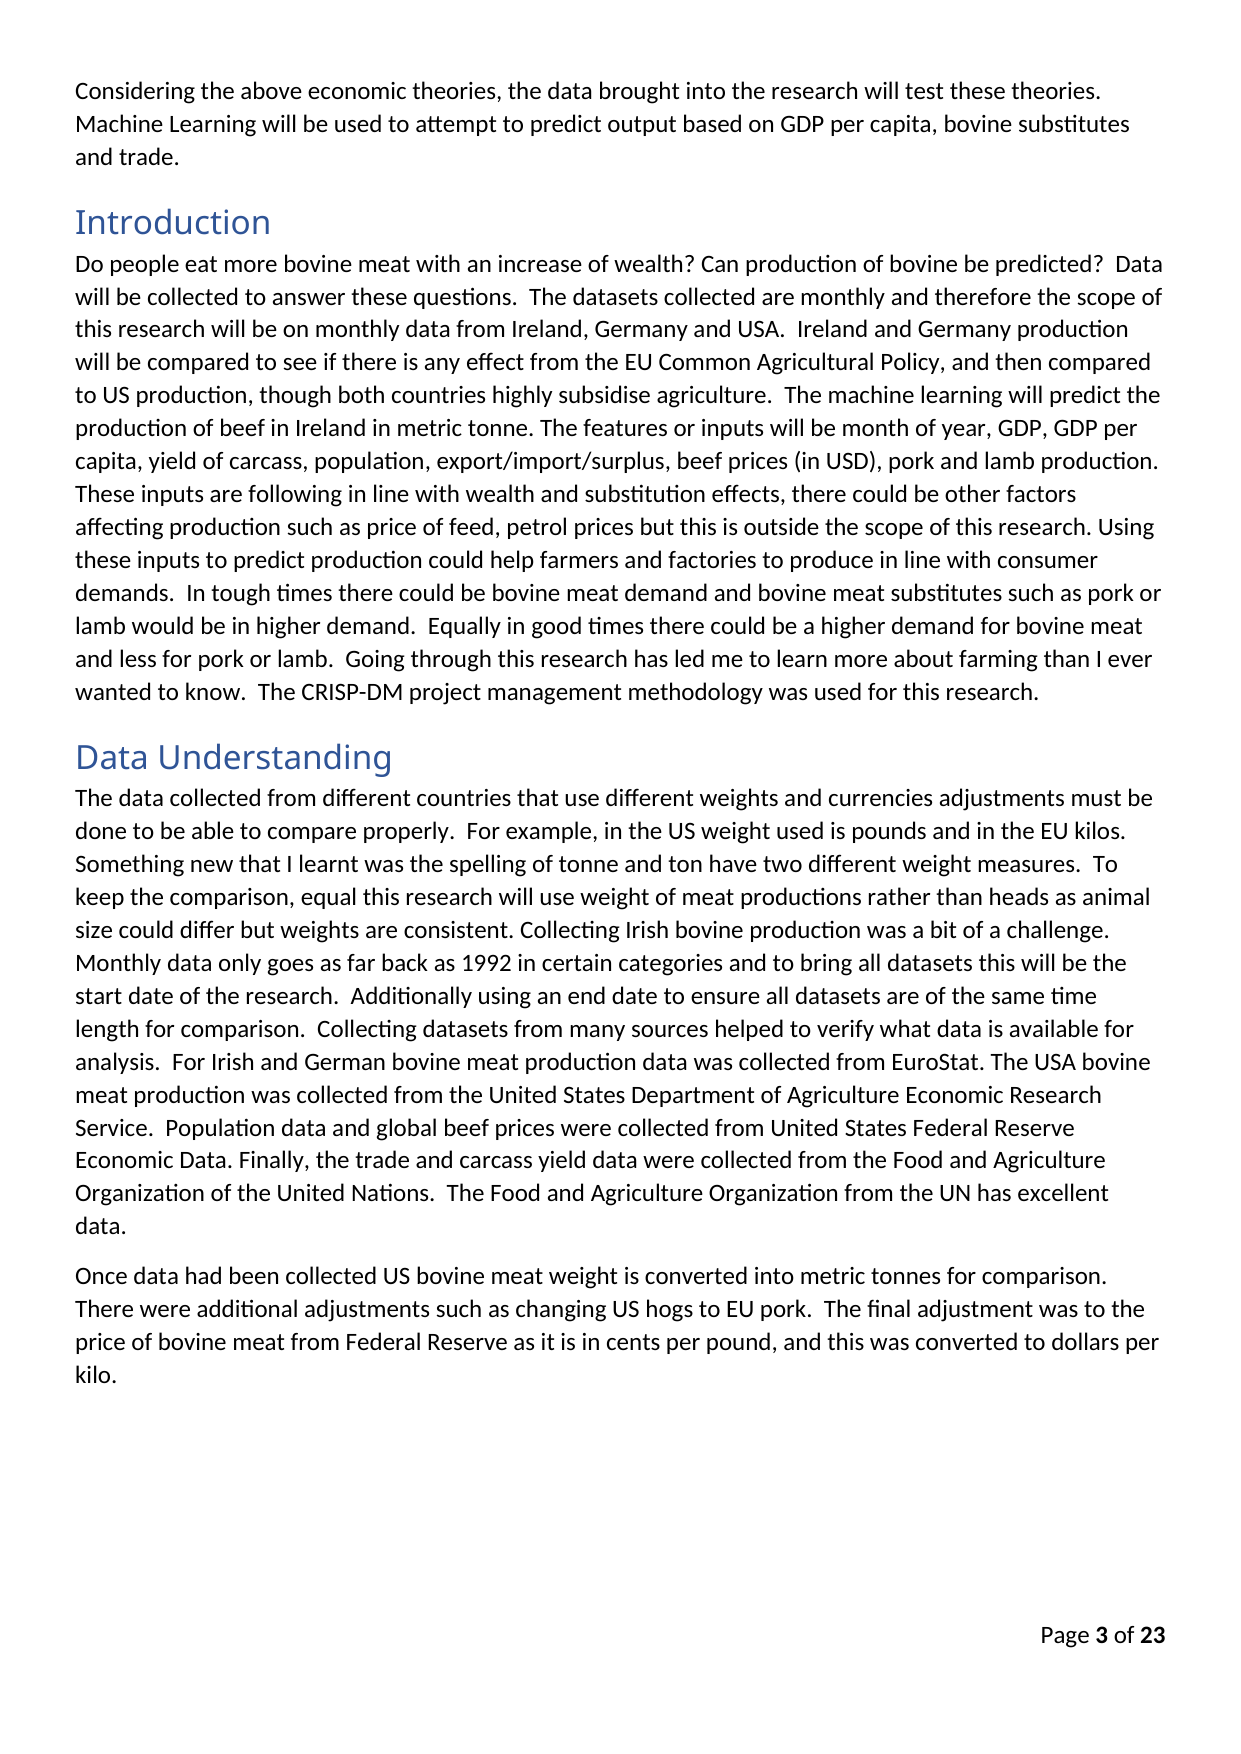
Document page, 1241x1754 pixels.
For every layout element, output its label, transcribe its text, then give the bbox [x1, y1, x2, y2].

text Considering the above economic theories, the data brought into the research will test these theories. Machine Learning will be used to attempt to predict output based on GDP per capita, bovine substitutes and trade. [75, 75, 1165, 171]
subtitle Data Understanding [75, 733, 1165, 779]
text Do people eat more bovine meat with an increase of wealth? Can production of bovine be predicted? Data will be collected to answer these questions. The datasets collected are monthly and therefore the scope of this research will be on monthly data from Ireland, Germany and USA. Ireland and Germany production will be compared to see if there is any effect from the EU Common Agricultural Policy, and then compared to US production, though both countries highly subsidise agriculture. The machine learning will predict the production of beef in Ireland in metric tonne. The features or inputs will be month of year, GDP, GDP per capita, yield of carcass, population, export/import/surplus, beef prices (in USD), pork and lamb production. These inputs are following in line with wealth and substitution effects, there could be other factors affecting production such as price of feed, petrol prices but this is outside the scope of this research. Using these inputs to predict production could help farmers and factories to produce in line with consumer demands. In tough times there could be bovine meat demand and bovine meat substitutes such as pork or lamb would be in higher demand. Equally in good times there could be a higher demand for bovine meat and less for pork or lamb. Going through this research has led me to learn more about farming than I ever wanted to know. The CRISP-DM project management methodology was used for this research. [75, 248, 1165, 706]
text Once data had been collected US bovine meat weight is converted into metric tonnes for comparison. There were additional adjustments such as changing US hogs to EU pork. The final adjustment was to the price of bovine meat from Federal Reserve as it is in cents per pound, and this was converted to dollars per kilo. [75, 1260, 1165, 1389]
text The data collected from different countries that use different weights and currencies adjustments must be done to be able to compare properly. For example, in the US weight used is pounds and in the EU kilos. Something new that I learnt was the spelling of tonne and ton have two different weight measures. To keep the comparison, equal this research will use weight of meat productions rather than heads as animal size could differ but weights are consistent. Collecting Irish bovine production was a bit of a challenge. Monthly data only goes as far back as 1992 in certain categories and to bring all datasets this will be the start date of the research. Additionally using an end date to ensure all datasets are of the same time length for comparison. Collecting datasets from many sources helped to verify what data is available for analysis. For Irish and German bovine meat production data was collected from EuroStat. The USA bovine meat production was collected from the United States Department of Agriculture Economic Research Service. Population data and global beef prices were collected from United States Federal Reserve Economic Data. Finally, the trade and carcass yield data were collected from the Food and Agriculture Organization of the United Nations. The Food and Agriculture Organization from the UN has excellent data. [75, 782, 1165, 1241]
subtitle Introduction [75, 199, 1165, 244]
